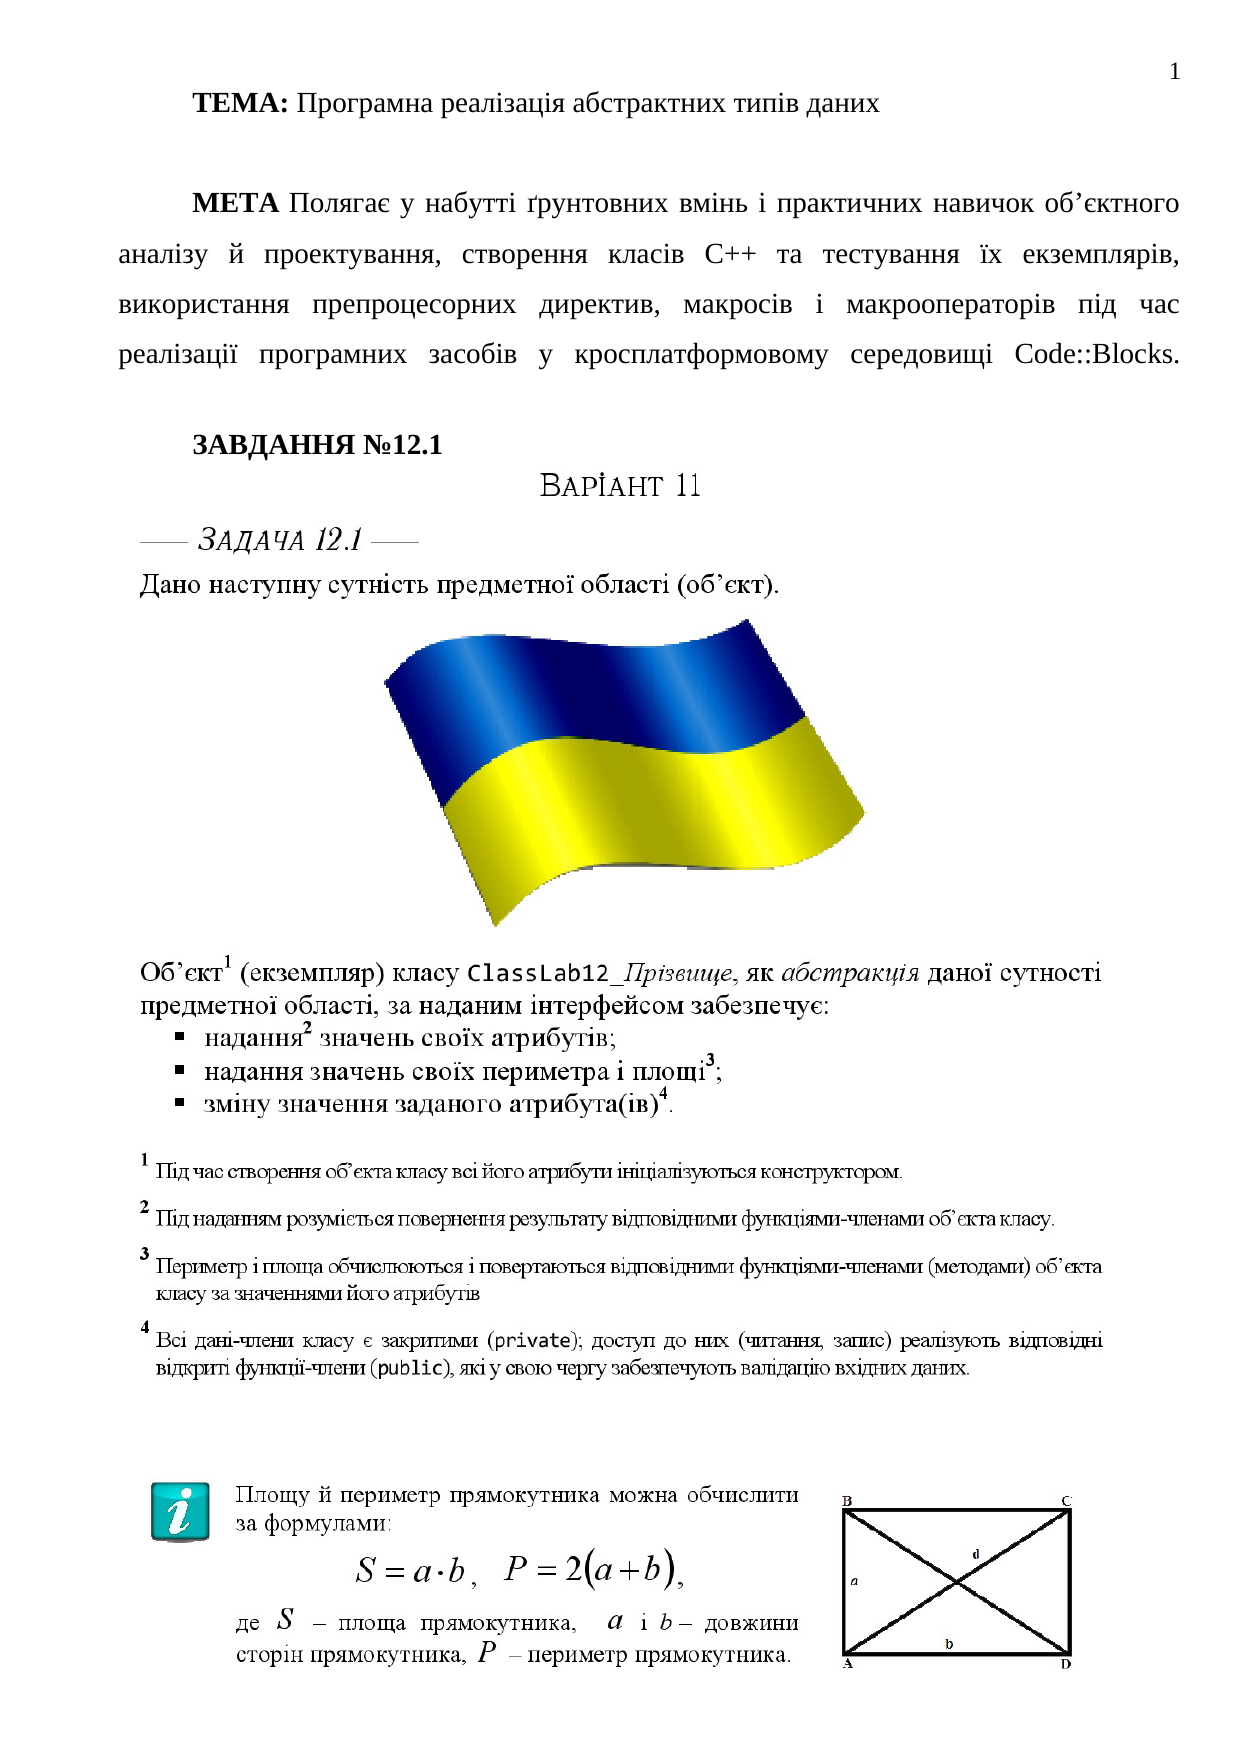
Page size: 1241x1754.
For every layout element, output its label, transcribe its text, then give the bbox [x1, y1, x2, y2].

text МЕТА Полягає у набутті ґрунтовних вмінь і практичних навичок об’єктного аналізу й проектування, створення класів С++ та тестування їх екземплярів, використання препроцесорних директив, макросів і макрооператорів під час реалізації програмних засобів у кросплатформовому середовищі Code::Blocks. [118, 186, 1181, 413]
picture [89, 393, 1152, 1692]
text ТЕМА: Програмна реалізація абстрактних типів даних [118, 85, 1181, 118]
text ЗАВДАННЯ №12.1 [118, 427, 1181, 461]
